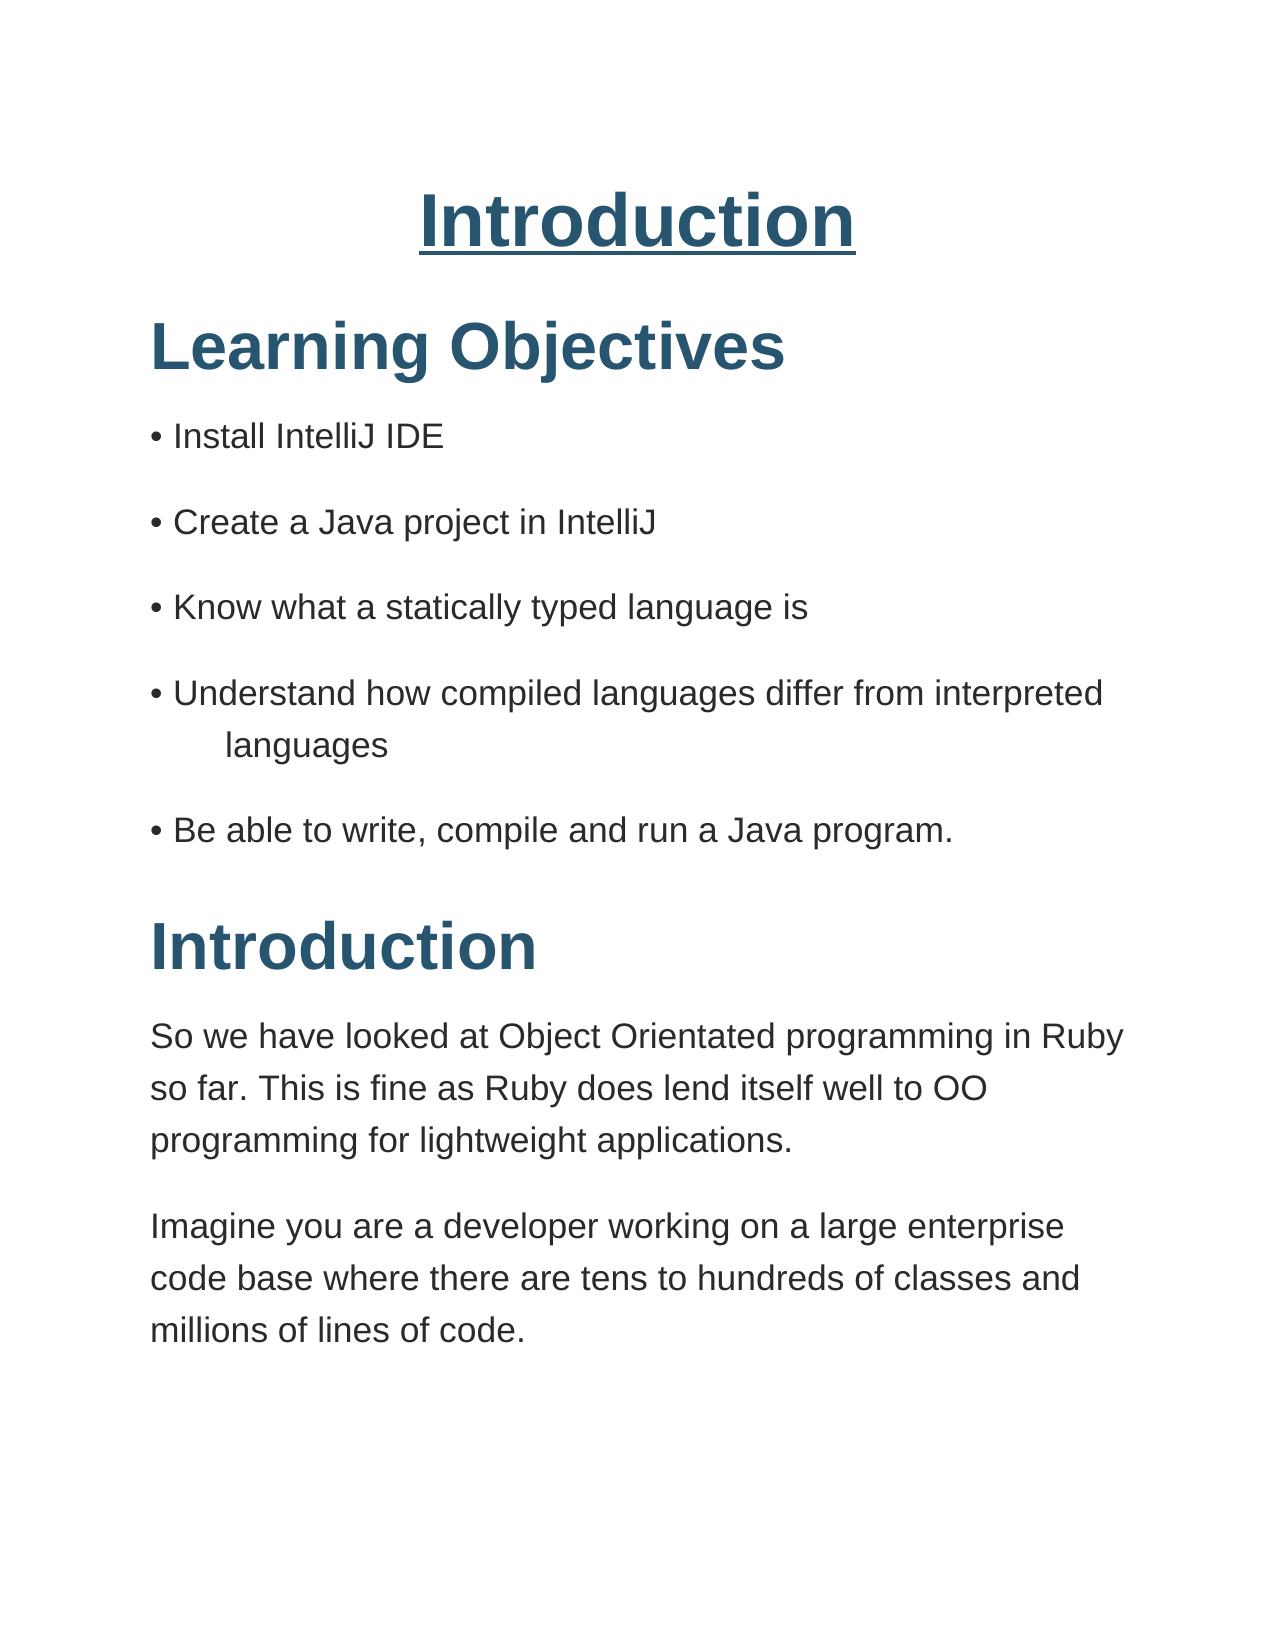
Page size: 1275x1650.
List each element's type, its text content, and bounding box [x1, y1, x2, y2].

list Install IntelliJ IDE [150, 404, 1125, 456]
text So we have looked at Object Orientated programming in Ruby so far. This is fine as Ruby does lend itself well to OO programming for lightweight applications. [150, 1004, 1125, 1160]
list Know what a statically typed language is [150, 575, 1125, 627]
list Create a Java project in IntelliJ [150, 489, 1125, 542]
list Be able to write, compile and run a Java program. [150, 798, 1125, 850]
list Understand how compiled languages differ from interpreted languages [150, 660, 1125, 764]
text Imagine you are a developer working on a large enterprise code base where there are tens to hundreds of classes and millions of lines of code. [150, 1194, 1125, 1350]
text Introduction [150, 150, 1125, 262]
text Learning Objectives [150, 283, 1125, 383]
text Introduction [150, 883, 1125, 983]
